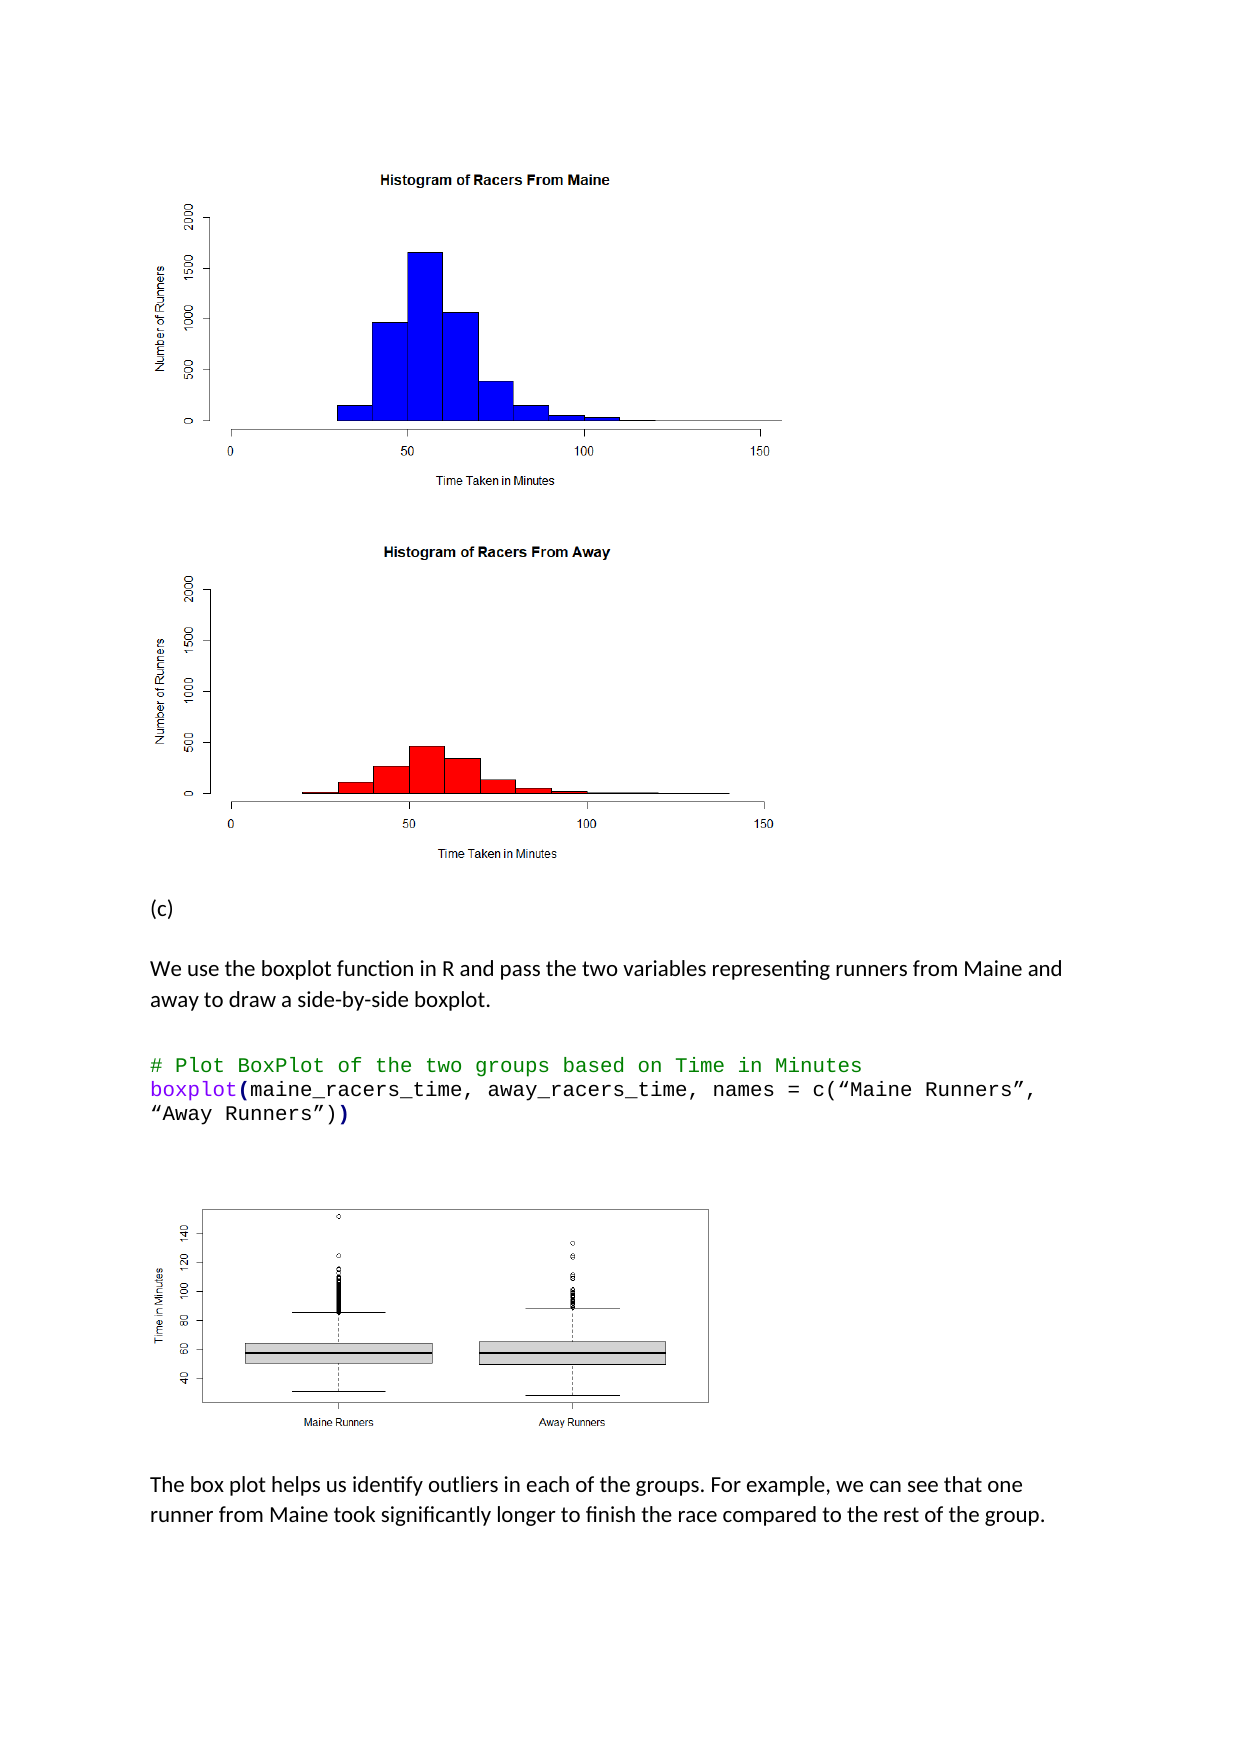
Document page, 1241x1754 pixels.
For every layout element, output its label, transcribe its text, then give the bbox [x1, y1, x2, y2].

picture [150, 1156, 735, 1468]
picture [150, 521, 815, 876]
text (c) We use the boxplot function in R and pass the two variables representing runners from Maine and away to draw a side-by-side boxplot. [150, 894, 1090, 1013]
picture [150, 150, 812, 503]
text boxplot(maine_racers_time, away_racers_time, names = c(“Maine Runners”, “Away Runners”)) [150, 1079, 1090, 1126]
text # Plot BoxPlot of the two groups based on Time in Minutes [150, 1055, 1090, 1079]
